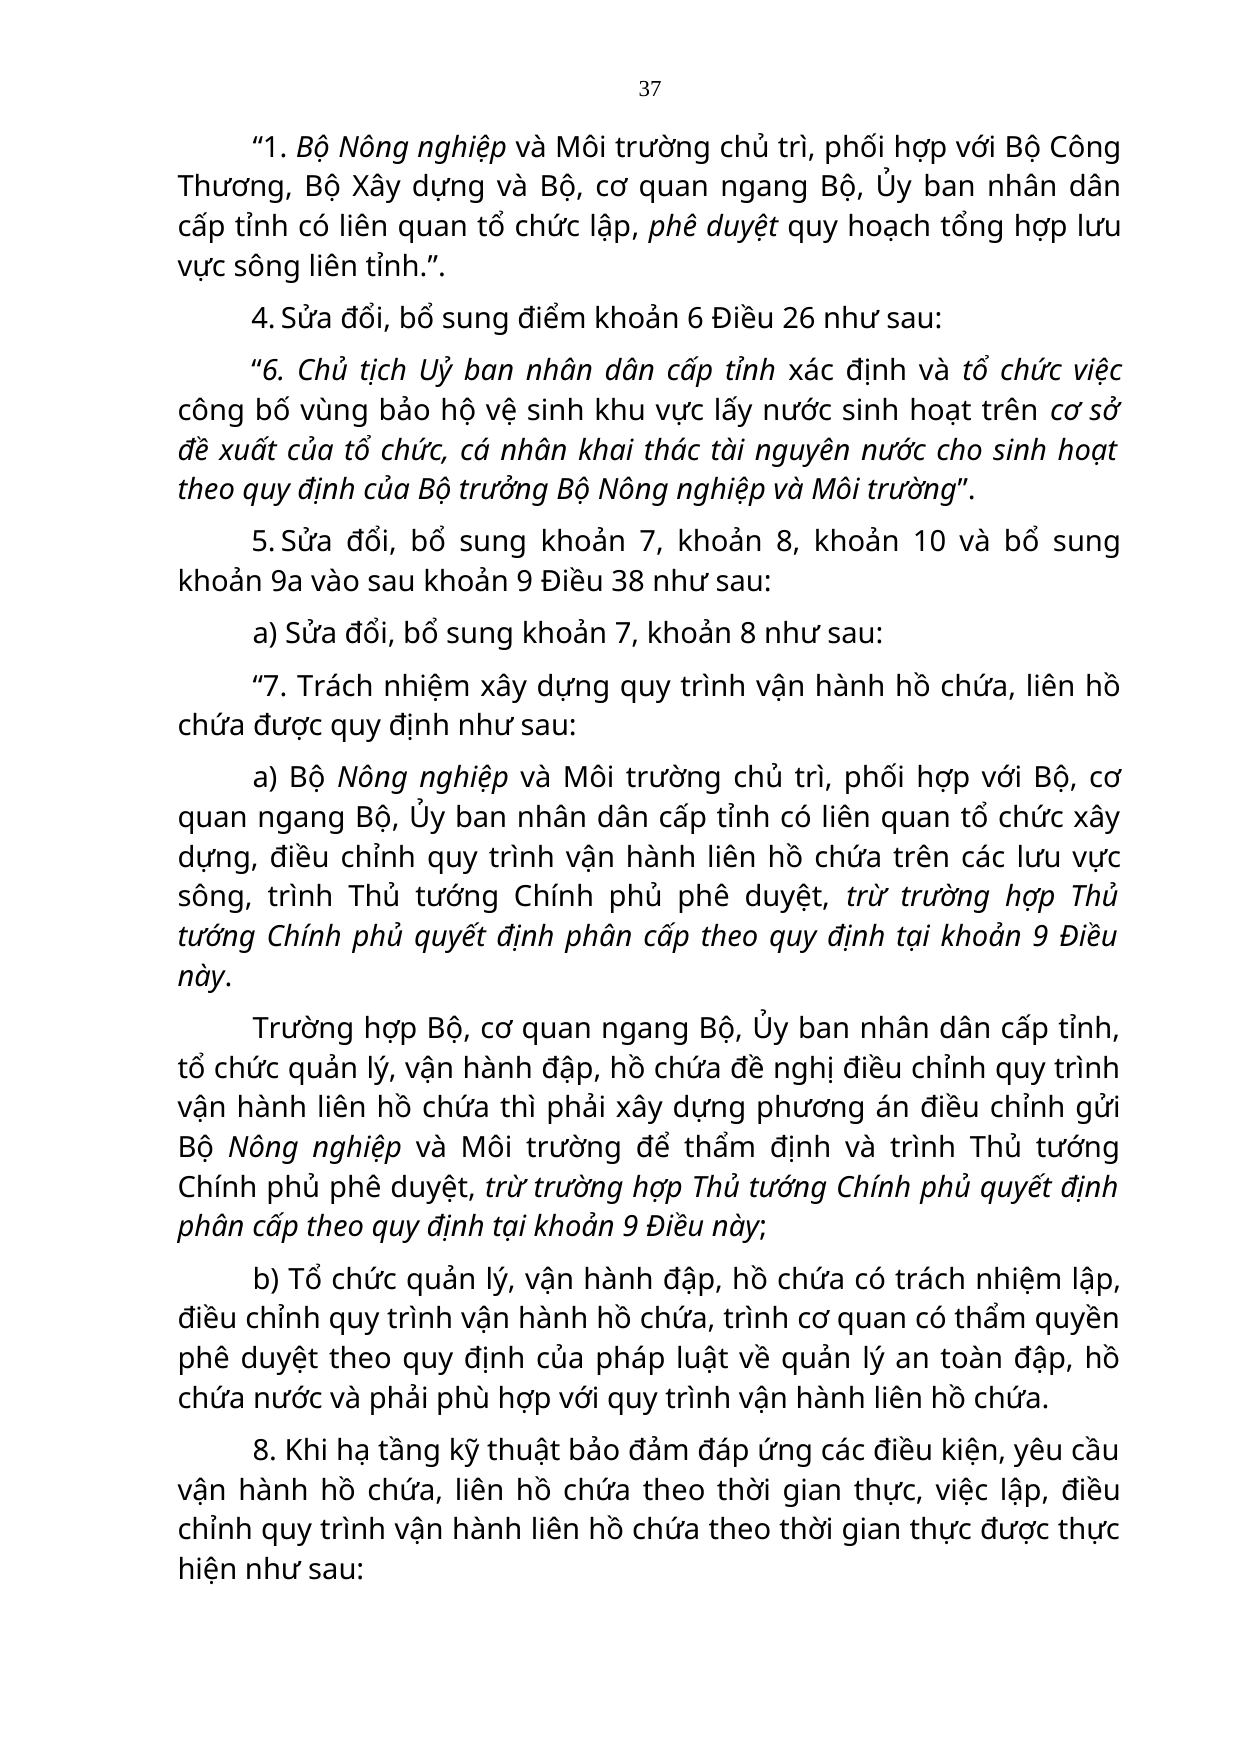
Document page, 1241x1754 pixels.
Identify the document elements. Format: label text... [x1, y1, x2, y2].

text a) Sửa đổi, bổ sung khoản 7, khoản 8 như sau: [177, 613, 1122, 652]
text a) Bộ Nông nghiệp và Môi trường chủ trì, phối hợp với Bộ, cơ quan ngang Bộ, Ủy ban nhân dân cấp tỉnh có liên quan tổ chức xây dựng, điều chỉnh quy trình vận hành liên hồ chứa trên các lưu vực sông, trình Thủ tướng Chính phủ phê duyệt, trừ trường hợp Thủ tướng Chính phủ quyết định phân cấp theo quy định tại khoản 9 Điều này. [177, 757, 1122, 995]
list Sửa đổi, bổ sung điểm khoản 6 Điều 26 như sau: [177, 297, 1122, 337]
text “7. Trách nhiệm xây dựng quy trình vận hành hồ chứa, liên hồ chứa được quy định như sau: [177, 665, 1122, 744]
text “1. Bộ Nông nghiệp và Môi trường chủ trì, phối hợp với Bộ Công Thương, Bộ Xây dựng và Bộ, cơ quan ngang Bộ, Ủy ban nhân dân cấp tỉnh có liên quan tổ chức lập, phê duyệt quy hoạch tổng hợp lưu vực sông liên tỉnh.”. [177, 126, 1122, 285]
text b) Tổ chức quản lý, vận hành đập, hồ chứa có trách nhiệm lập, điều chỉnh quy trình vận hành hồ chứa, trình cơ quan có thẩm quyền phê duyệt theo quy định của pháp luật về quản lý an toàn đập, hồ chứa nước và phải phù hợp với quy trình vận hành liên hồ chứa. [177, 1258, 1122, 1417]
text 8. Khi hạ tầng kỹ thuật bảo đảm đáp ứng các điều kiện, yêu cầu vận hành hồ chứa, liên hồ chứa theo thời gian thực, việc lập, điều chỉnh quy trình vận hành liên hồ chứa theo thời gian thực được thực hiện như sau: [177, 1429, 1122, 1588]
list Sửa đổi, bổ sung khoản 7, khoản 8, khoản 10 và bổ sung khoản 9a vào sau khoản 9 Điều 38 như sau: [177, 521, 1122, 600]
list “6. Chủ tịch Uỷ ban nhân dân cấp tỉnh xác định và tổ chức việc công bố vùng bảo hộ vệ sinh khu vực lấy nước sinh hoạt trên cơ sở đề xuất của tổ chức, cá nhân khai thác tài nguyên nước cho sinh hoạt theo quy định của Bộ trưởng Bộ Nông nghiệp và Môi trường”. [177, 349, 1122, 508]
text Trường hợp Bộ, cơ quan ngang Bộ, Ủy ban nhân dân cấp tỉnh, tổ chức quản lý, vận hành đập, hồ chứa đề nghị điều chỉnh quy trình vận hành liên hồ chứa thì phải xây dựng phương án điều chỉnh gửi Bộ Nông nghiệp và Môi trường để thẩm định và trình Thủ tướng Chính phủ phê duyệt, trừ trường hợp Thủ tướng Chính phủ quyết định phân cấp theo quy định tại khoản 9 Điều này; [177, 1007, 1122, 1245]
